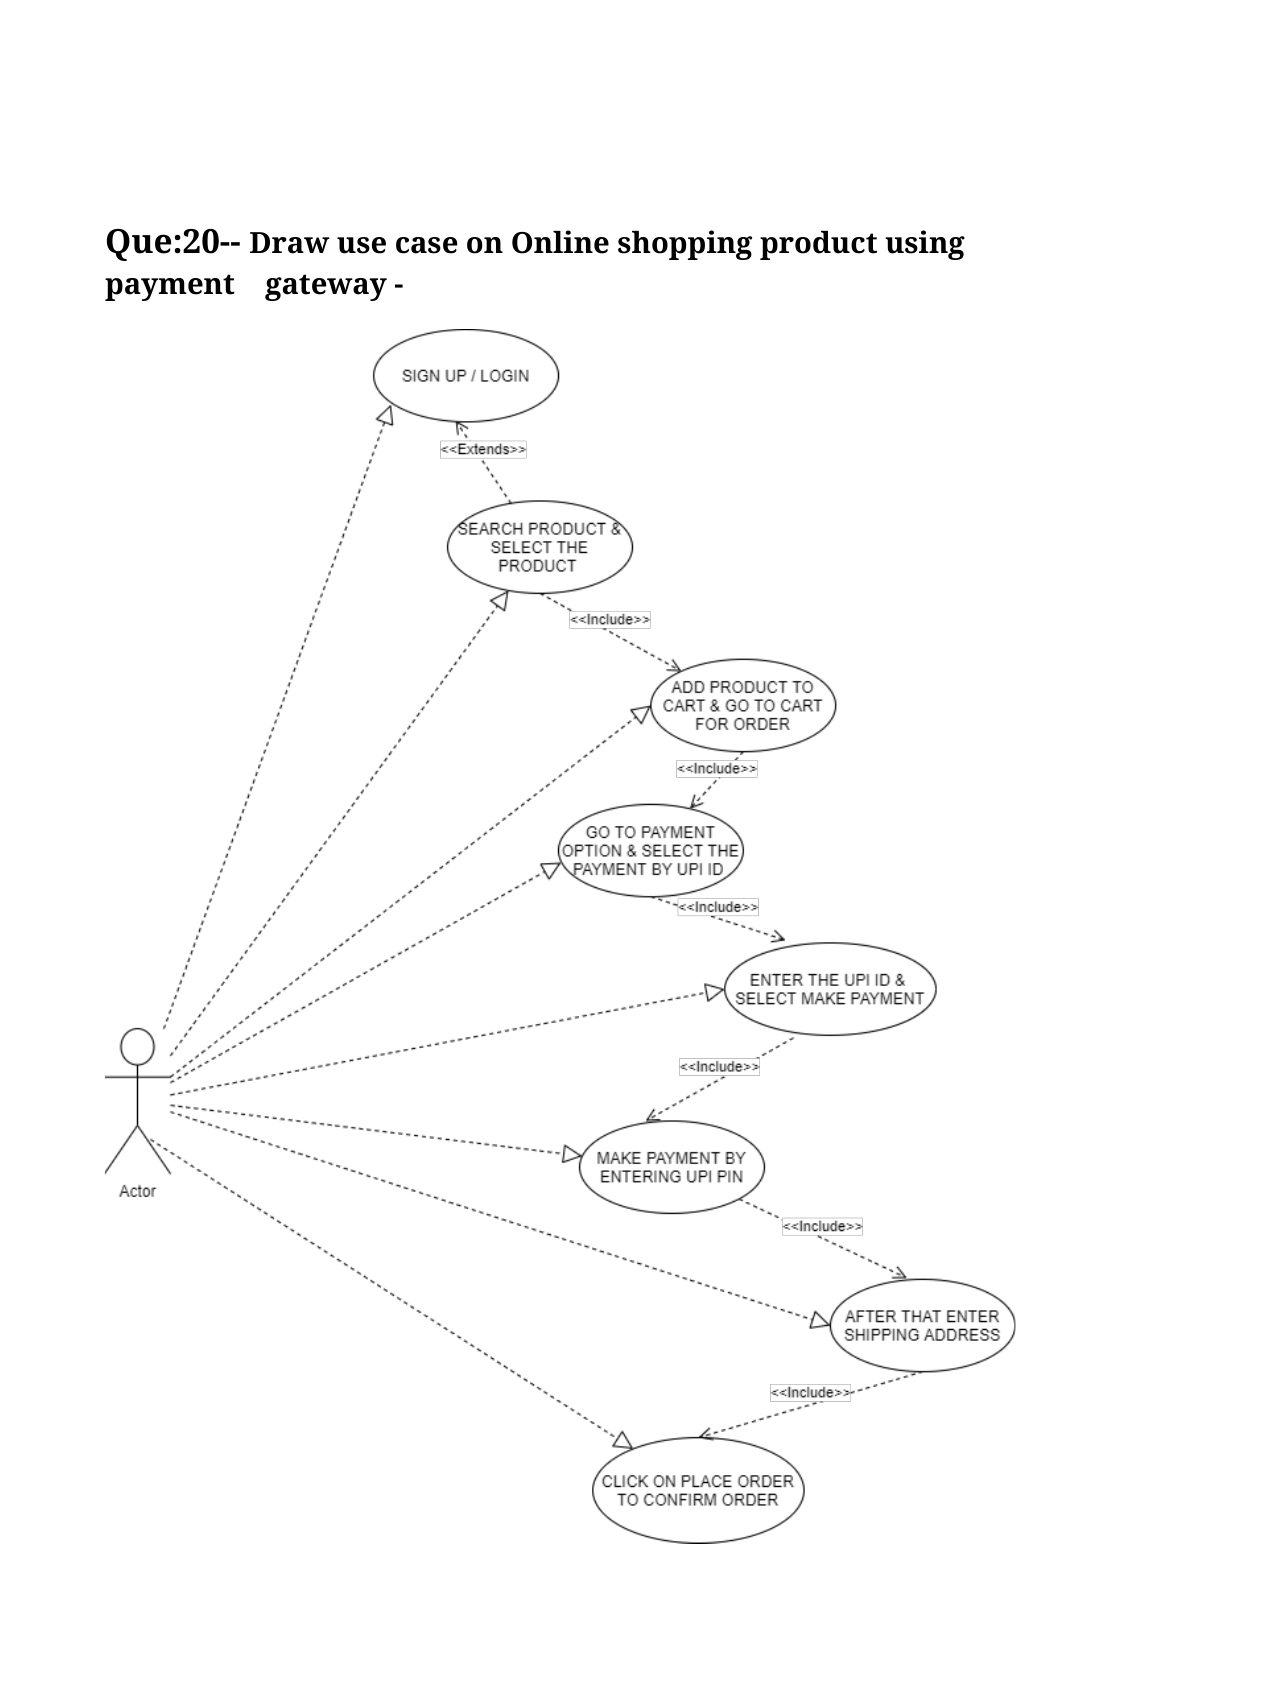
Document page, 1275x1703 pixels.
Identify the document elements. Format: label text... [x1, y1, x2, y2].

text Que:20-- Draw use case on Online shopping product using payment gateway - [105, 218, 1016, 303]
picture [104, 329, 1016, 1544]
